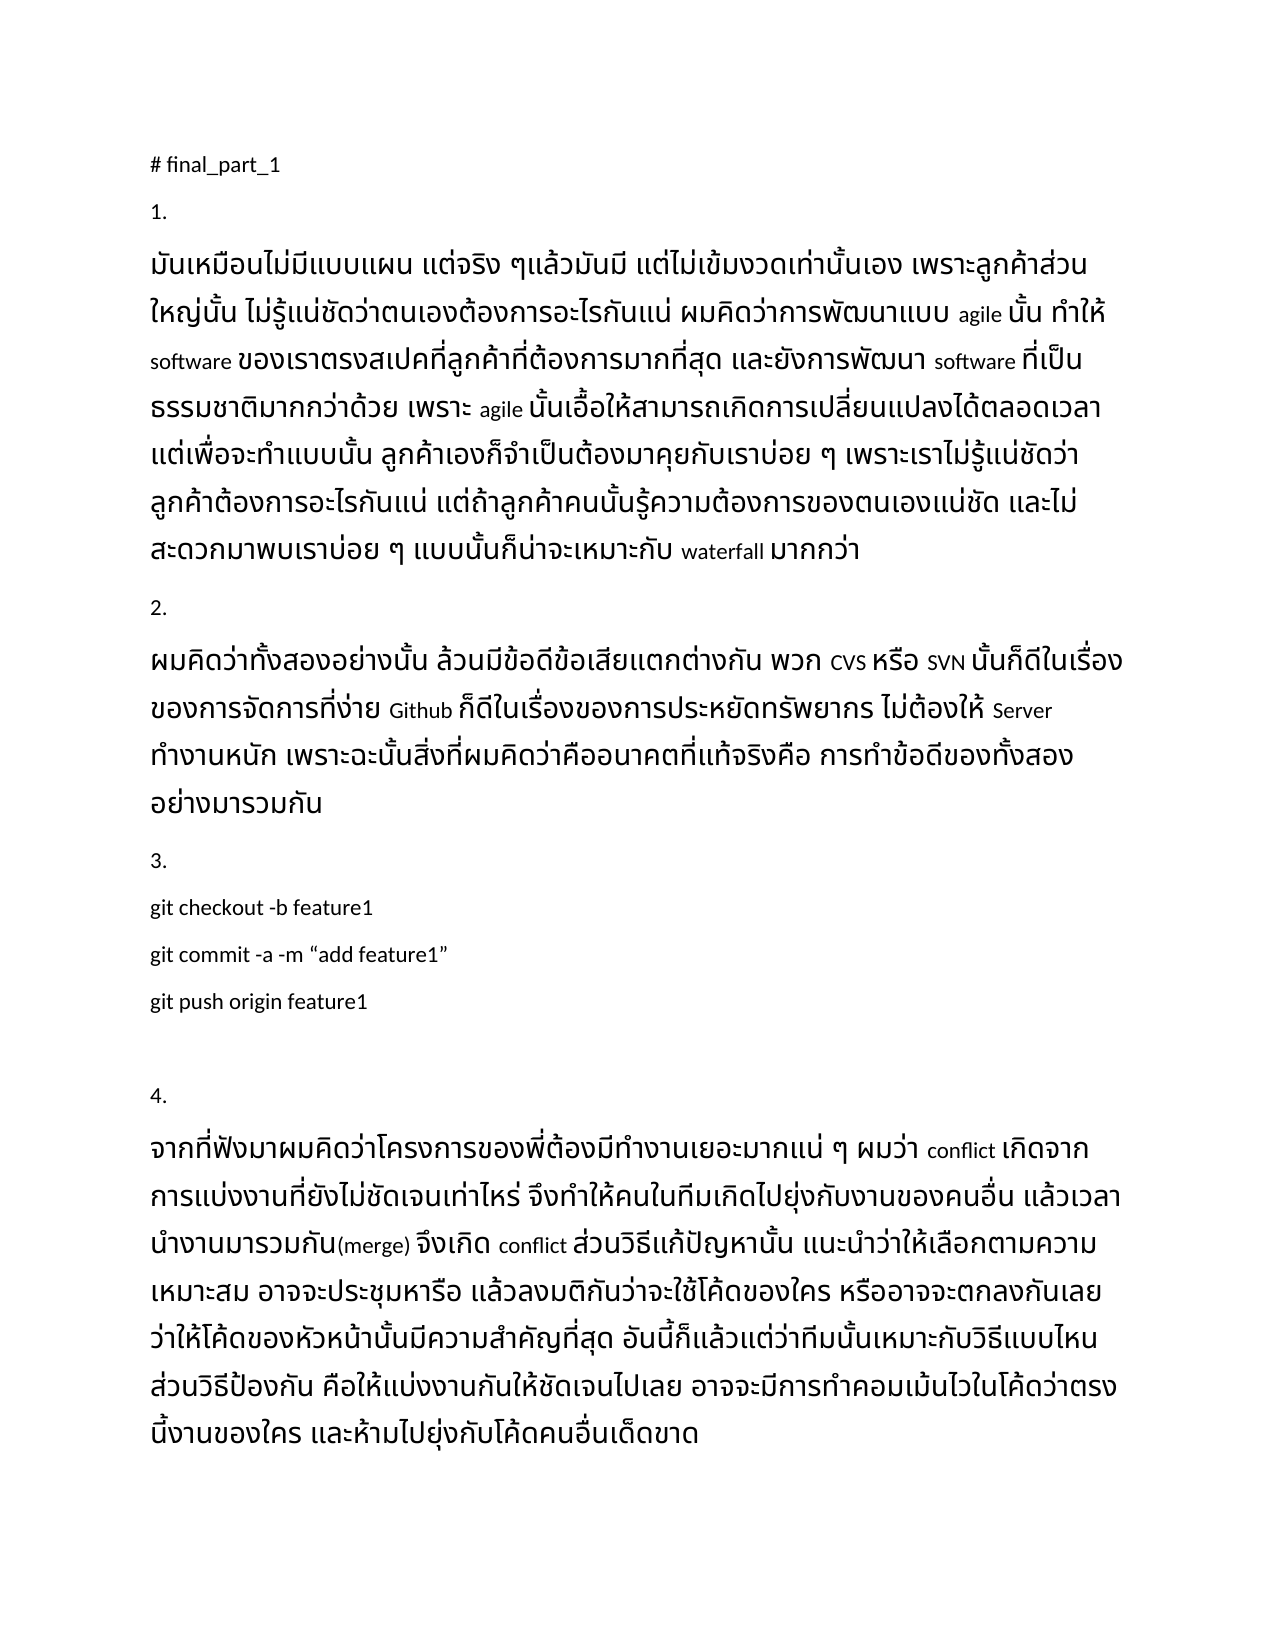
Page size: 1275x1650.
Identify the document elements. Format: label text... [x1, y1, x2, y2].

text จากที่ฟังมาผมคิดว่าโครงการของพี่ต้องมีทำงานเยอะมากแน่ ๆ ผมว่า conflict เกิดจากการแบ่งงานที่ยังไม่ชัดเจนเท่าไหร่ จึงทำให้คนในทีมเกิดไปยุ่งกับงานของคนอื่น แล้วเวลานำงานมารวมกัน(merge) จึงเกิด conflict ส่วนวิธีแก้ปัญหานั้น แนะนำว่าให้เลือกตามความเหมาะสม อาจจะประชุมหารือ แล้วลงมติกันว่าจะใช้โค้ดของใคร หรืออาจจะตกลงกันเลยว่าให้โค้ดของหัวหน้านั้นมีความสำคัญที่สุด อันนี้ก็แล้วแต่ว่าทีมนั้นเหมาะกับวิธีแบบไหน ส่วนวิธีป้องกัน คือให้แบ่งงานกันให้ชัดเจนไปเลย อาจจะมีการทำคอมเม้นไวในโค้ดว่าตรงนี้งานของใคร และห้ามไปยุ่งกับโค้ดคนอื่นเด็ดขาด [150, 1128, 1125, 1457]
text 2. [150, 593, 1125, 621]
text 4. [150, 1081, 1125, 1109]
text # final_part_1 [150, 150, 1125, 178]
text 3. [150, 846, 1125, 874]
text git push origin feature1 [150, 987, 1125, 1015]
text มันเหมือนไม่มีแบบแผน แต่จริง ๆแล้วมันมี แต่ไม่เข้มงวดเท่านั้นเอง เพราะลูกค้าส่วนใหญ่นั้น ไม่รู้แน่ชัดว่าตนเองต้องการอะไรกันแน่ ผมคิดว่าการพัฒนาแบบ agile นั้น ทำให้ software ของเราตรงสเปคที่ลูกค้าที่ต้องการมากที่สุด และยังการพัฒนา software ที่เป็นธรรมชาติมากกว่าด้วย เพราะ agile นั้นเอื้อให้สามารถเกิดการเปลี่ยนแปลงได้ตลอดเวลา แต่เพื่อจะทำแบบนั้น ลูกค้าเองก็จำเป็นต้องมาคุยกับเราบ่อย ๆ เพราะเราไม่รู้แน่ชัดว่าลูกค้าต้องการอะไรกันแน่ แต่ถ้าลูกค้าคนนั้นรู้ความต้องการของตนเองแน่ชัด และไม่สะดวกมาพบเราบ่อย ๆ แบบนั้นก็น่าจะเหมาะกับ waterfall มากกว่า [150, 244, 1125, 573]
text git commit -a -m “add feature1” [150, 940, 1125, 968]
text 1. [150, 197, 1125, 225]
text git checkout -b feature1 [150, 893, 1125, 921]
text ผมคิดว่าทั้งสองอย่างนั้น ล้วนมีข้อดีข้อเสียแตกต่างกัน พวก CVS หรือ SVN นั้นก็ดีในเรื่องของการจัดการที่ง่าย Github ก็ดีในเรื่องของการประหยัดทรัพยากร ไม่ต้องให้ Server ทำงานหนัก เพราะฉะนั้นสิ่งที่ผมคิดว่าคืออนาคตที่แท้จริงคือ การทำข้อดีของทั้งสองอย่างมารวมกัน [150, 640, 1125, 826]
